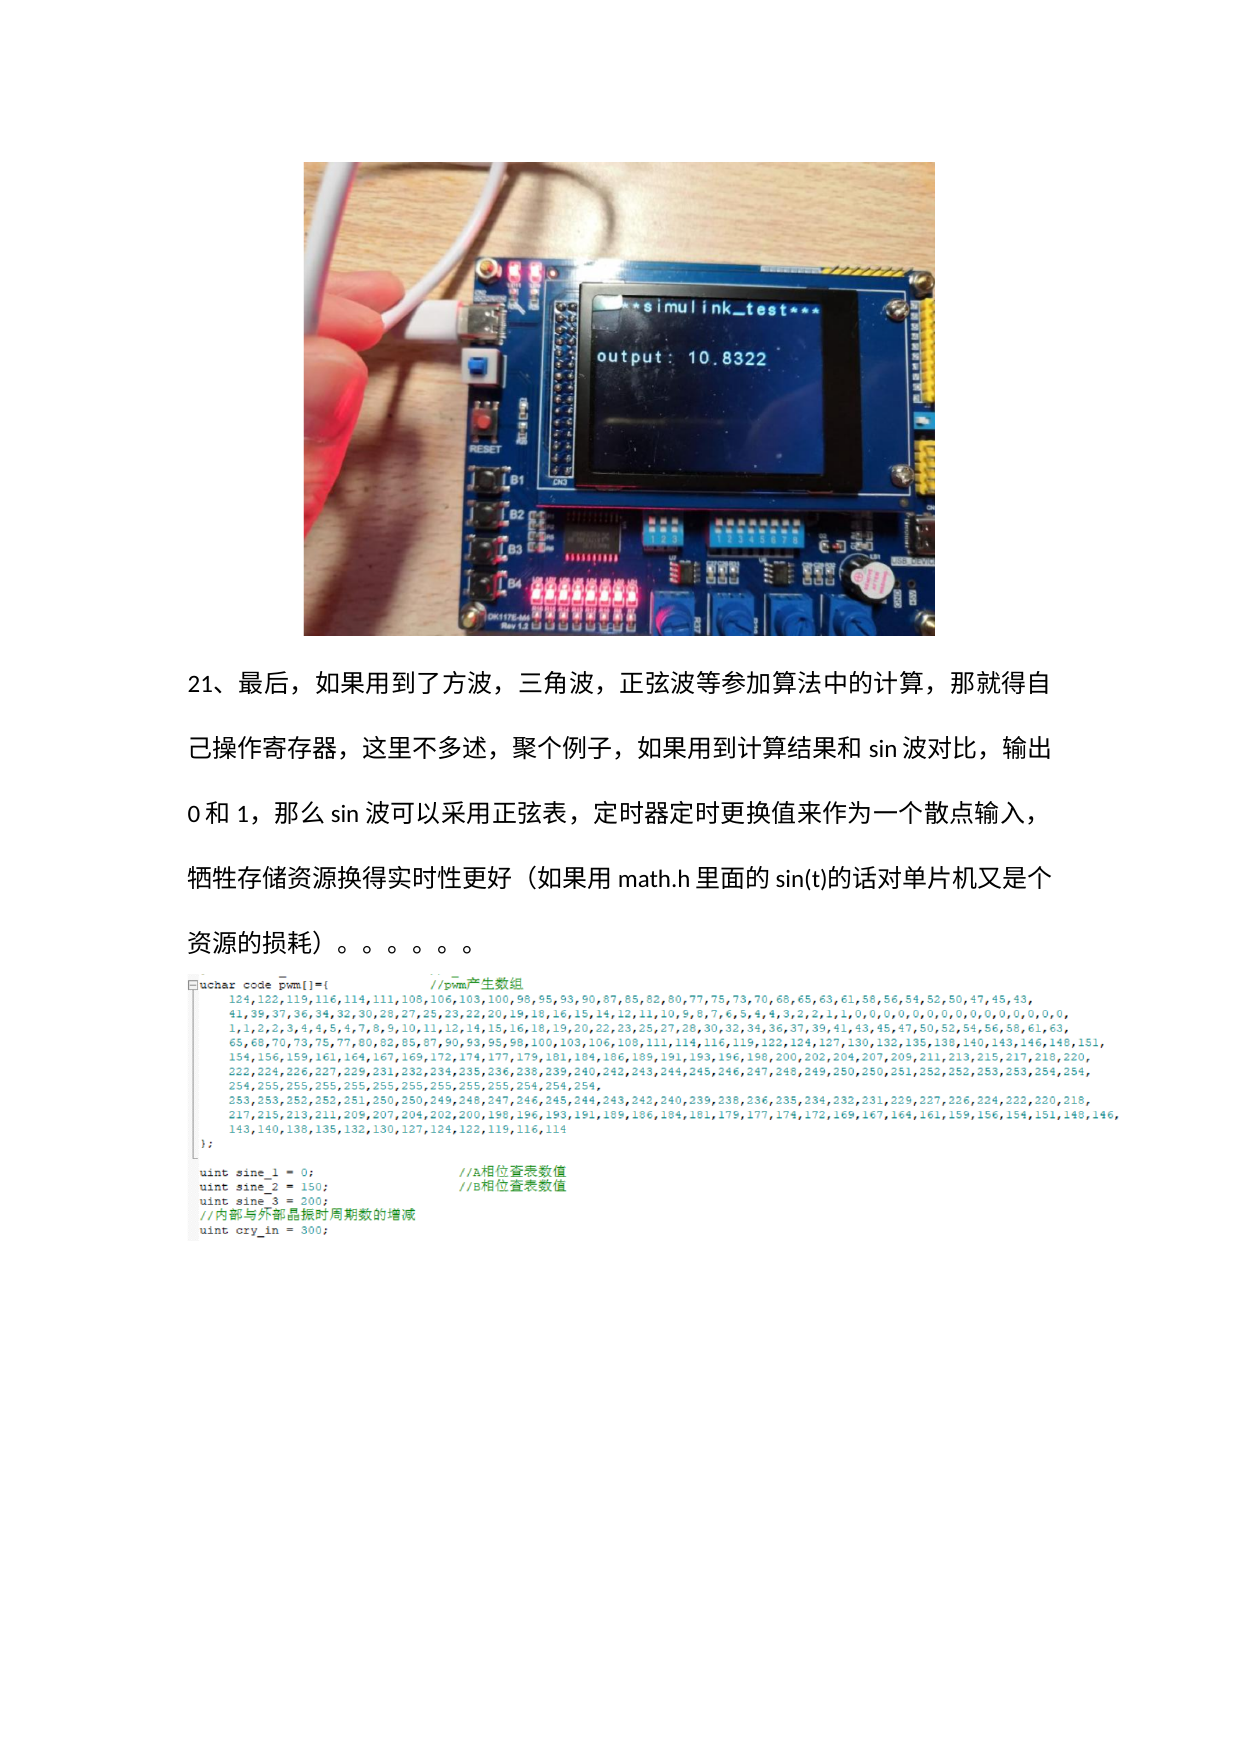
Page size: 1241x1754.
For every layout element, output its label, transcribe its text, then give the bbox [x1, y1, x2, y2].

picture [187, 974, 1144, 1241]
picture [304, 162, 934, 636]
list 21、最后，如果用到了方波，三角波，正弦波等参加算法中的计算，那就得自己操作寄存器，这里不多述，聚个例子，如果用到计算结果和sin波对比，输出0和1，那么sin波可以采用正弦表，定时器定时更换值来作为一个散点输入，牺牲存储资源换得实时性更好（如果用math.h里面的sin(t)的话对单片机又是个资源的损耗）。。。。。。 [187, 649, 1053, 974]
